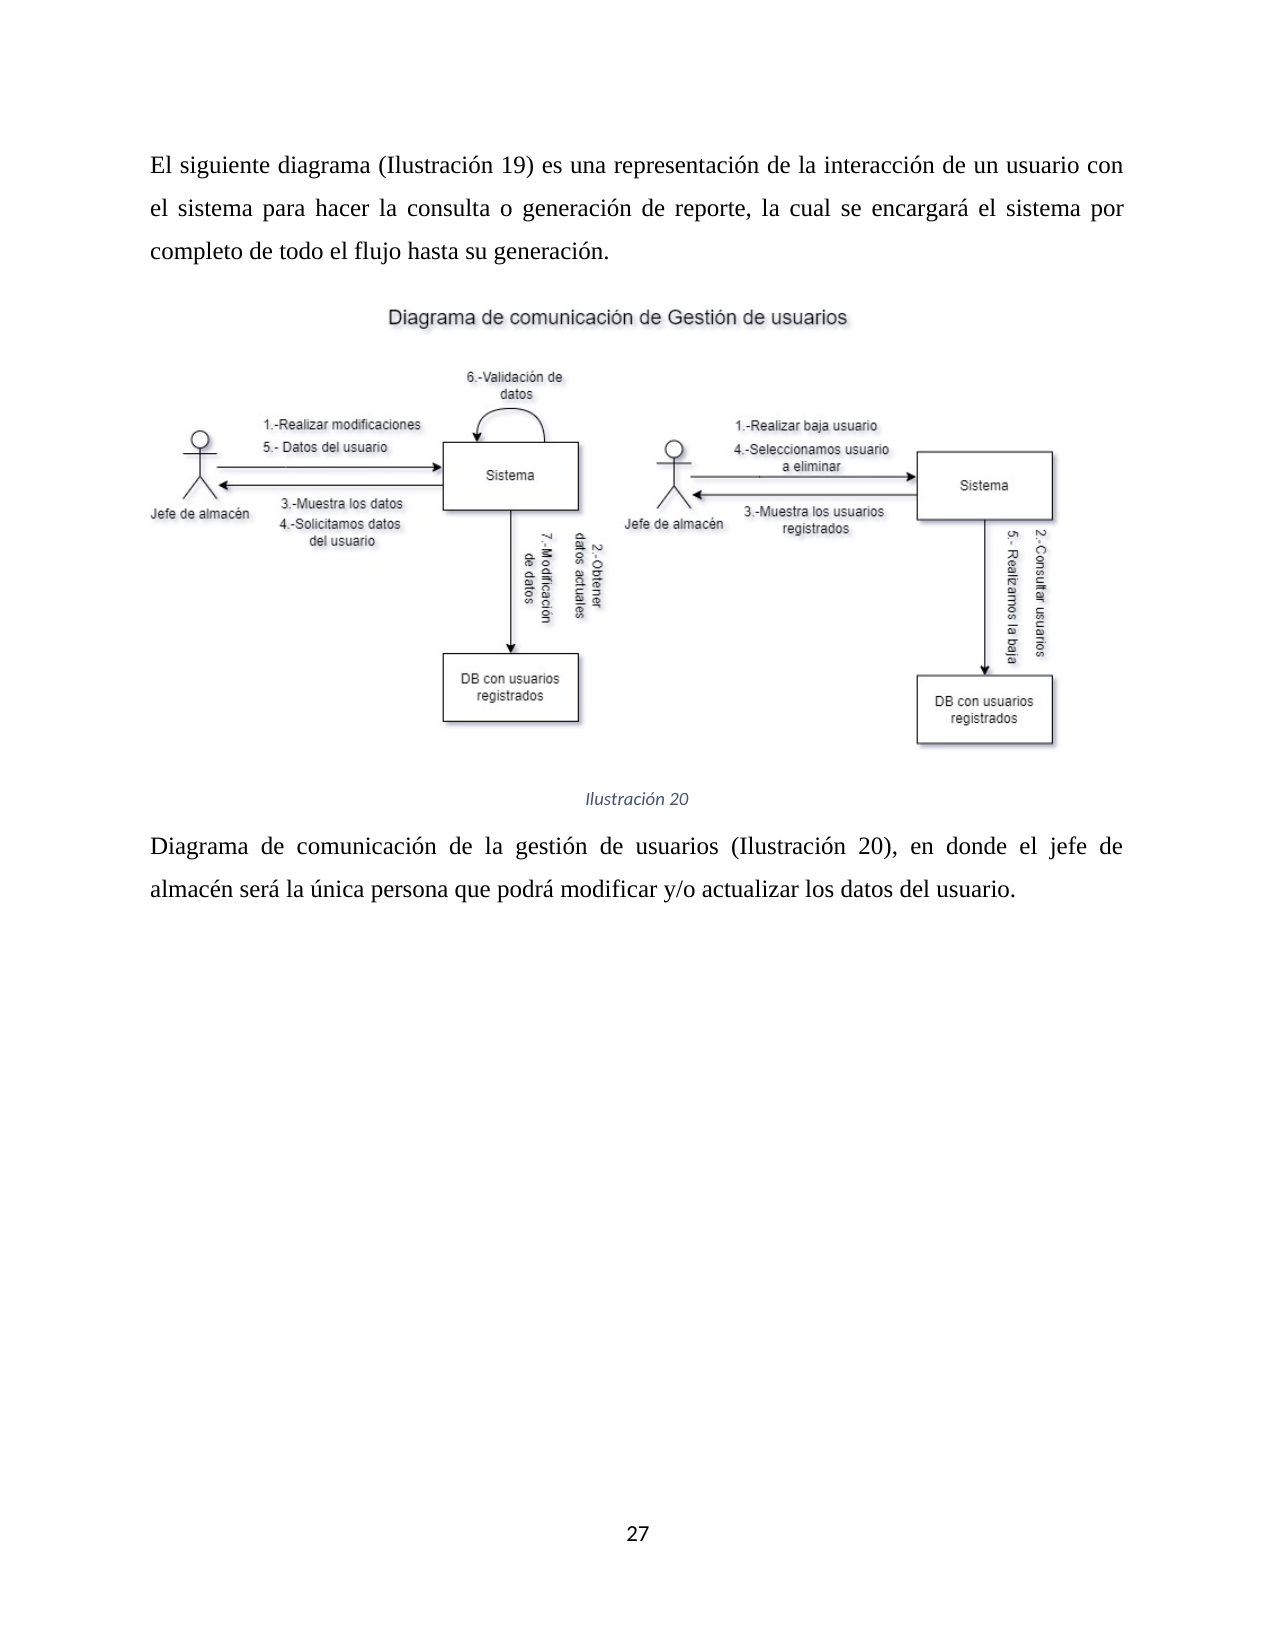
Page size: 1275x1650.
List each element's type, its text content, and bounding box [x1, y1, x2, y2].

picture [150, 296, 1071, 757]
text Diagrama de comunicación de la gestión de usuarios (Ilustración 20), en donde el jefe de almacén será la única persona que podrá modificar y/o actualizar los datos del usuario. [150, 831, 1125, 903]
text Ilustración 20 [150, 787, 1125, 810]
text El siguiente diagrama (Ilustración 19) es una representación de la interacción de un usuario con el sistema para hacer la consulta o generación de reporte, la cual se encargará el sistema por completo de todo el flujo hasta su generación. [150, 150, 1125, 265]
